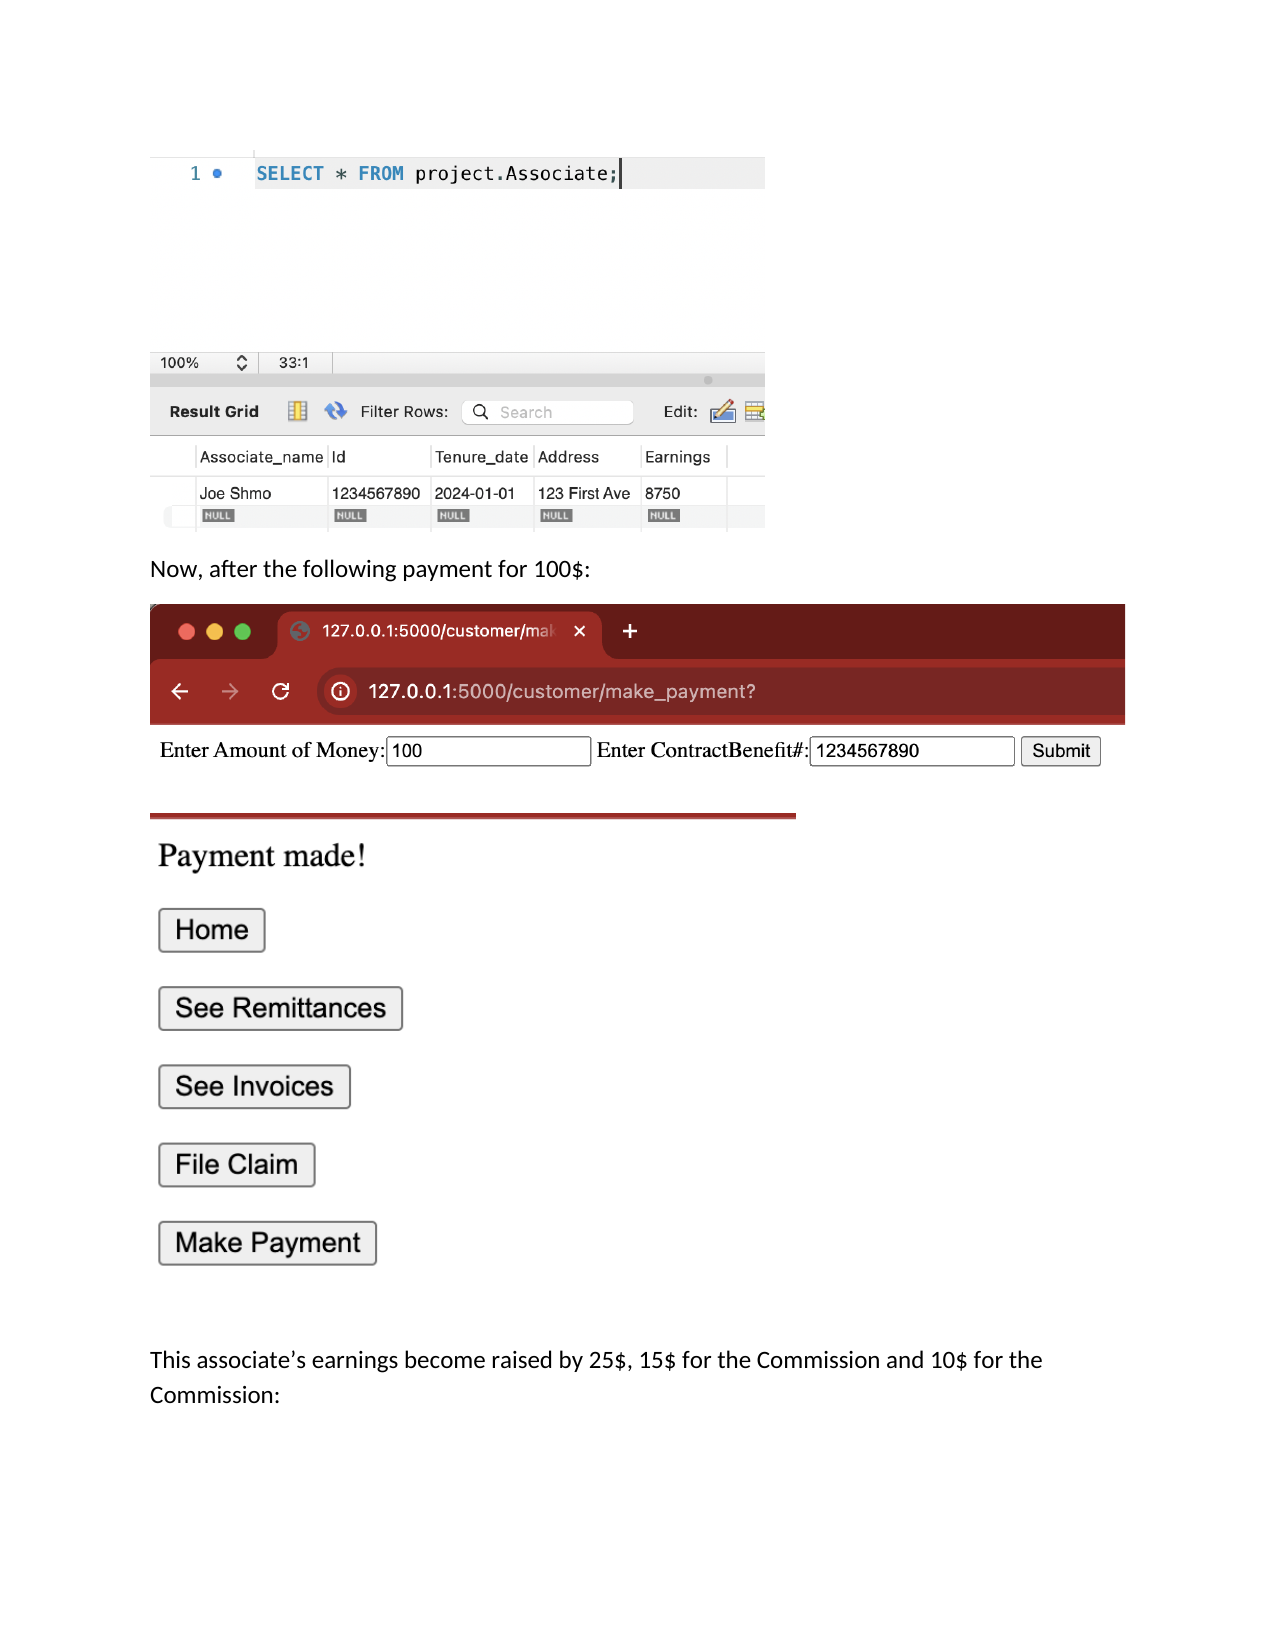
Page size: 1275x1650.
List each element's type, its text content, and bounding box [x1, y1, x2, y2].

picture [150, 604, 1125, 792]
text This associate’s earnings become raised by 25$, 15$ for the Commission and 10$ for the Commission: [150, 1344, 1125, 1409]
picture [150, 150, 765, 532]
text Now, after the following payment for 100$: [150, 553, 1125, 584]
picture [150, 813, 796, 1322]
